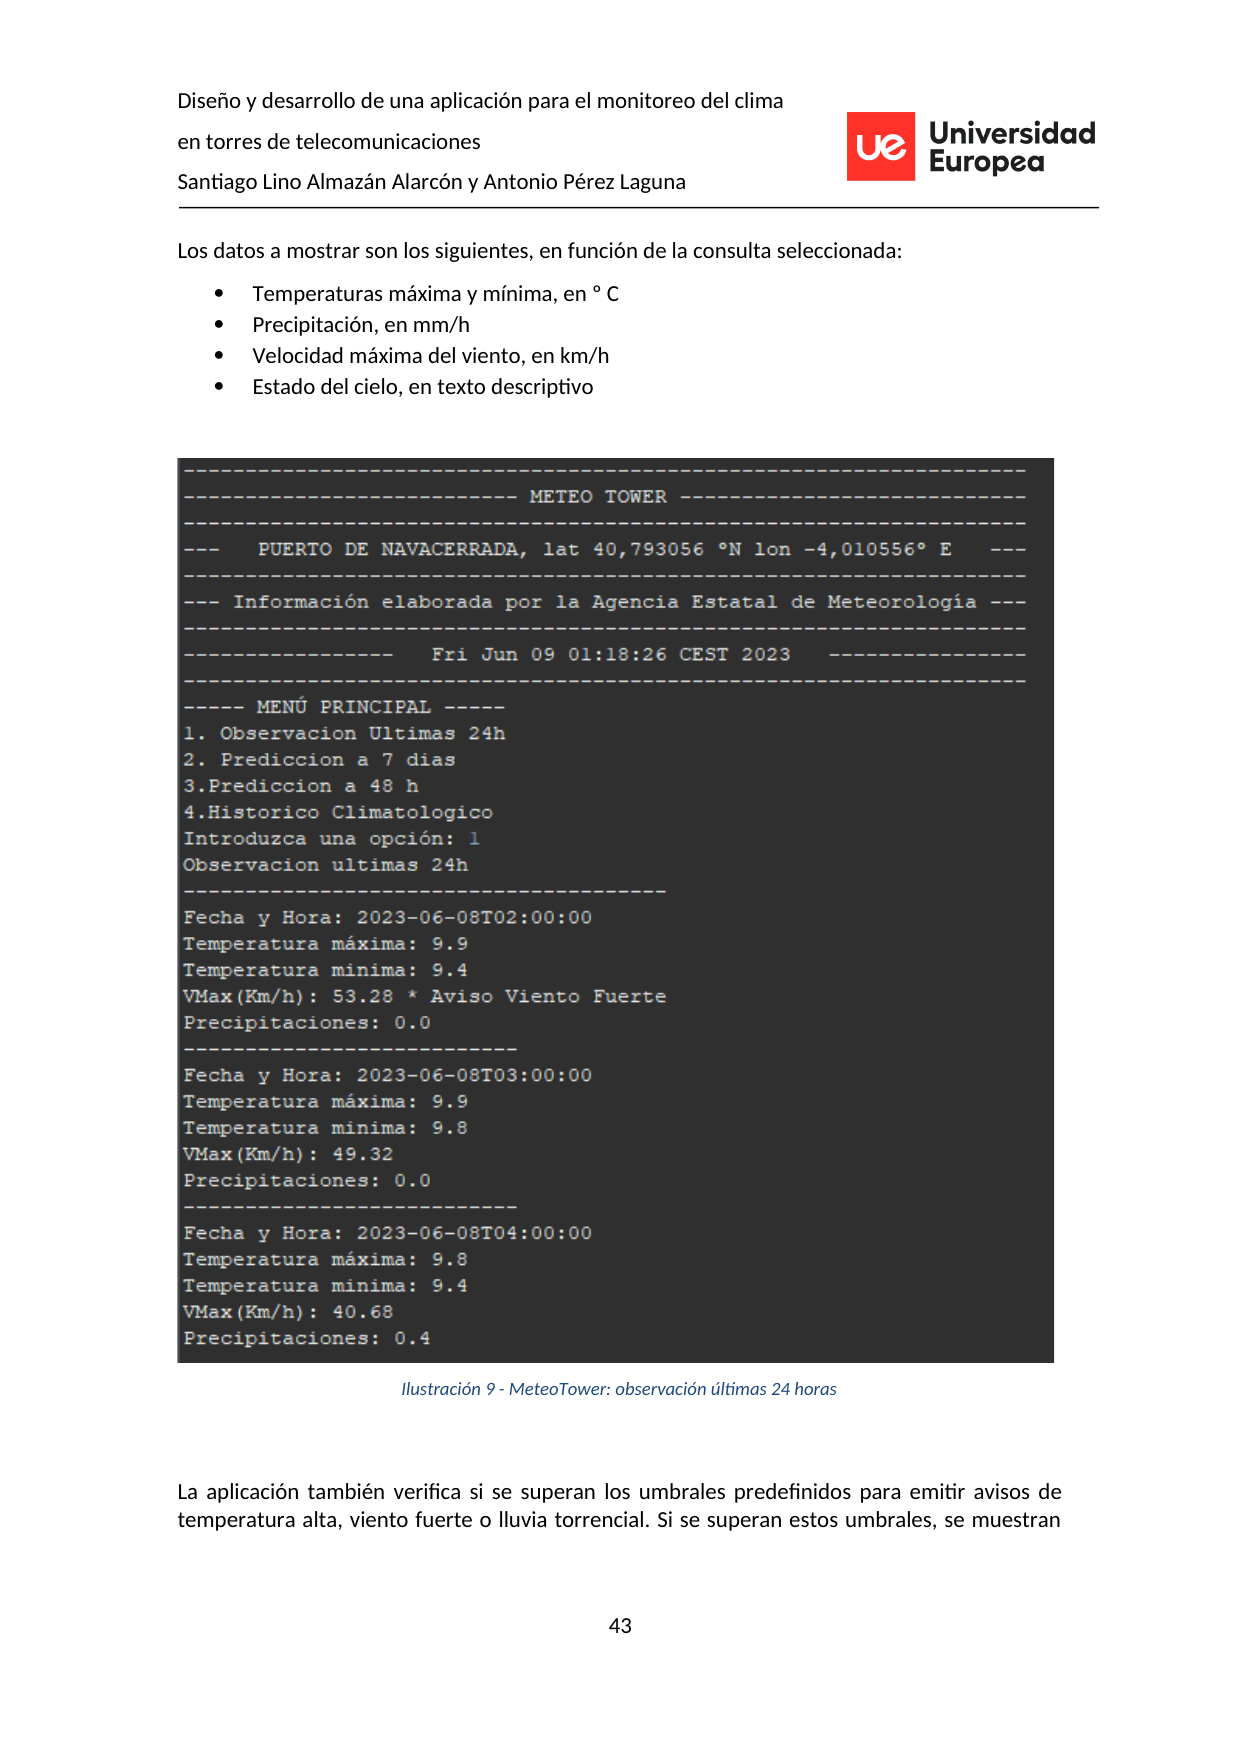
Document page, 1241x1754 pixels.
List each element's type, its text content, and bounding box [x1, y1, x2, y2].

list Velocidad máxima del viento, en km/h [215, 341, 1063, 369]
picture [847, 112, 1095, 181]
list Precipitación, en mm/h [215, 310, 1063, 338]
list Temperaturas máxima y mínima, en º C [215, 279, 1063, 308]
picture [177, 458, 1055, 1363]
text Los datos a mostrar son los siguientes, en función de la consulta seleccionada: [177, 236, 1063, 264]
list Estado del cielo, en texto descriptivo [215, 372, 1063, 400]
